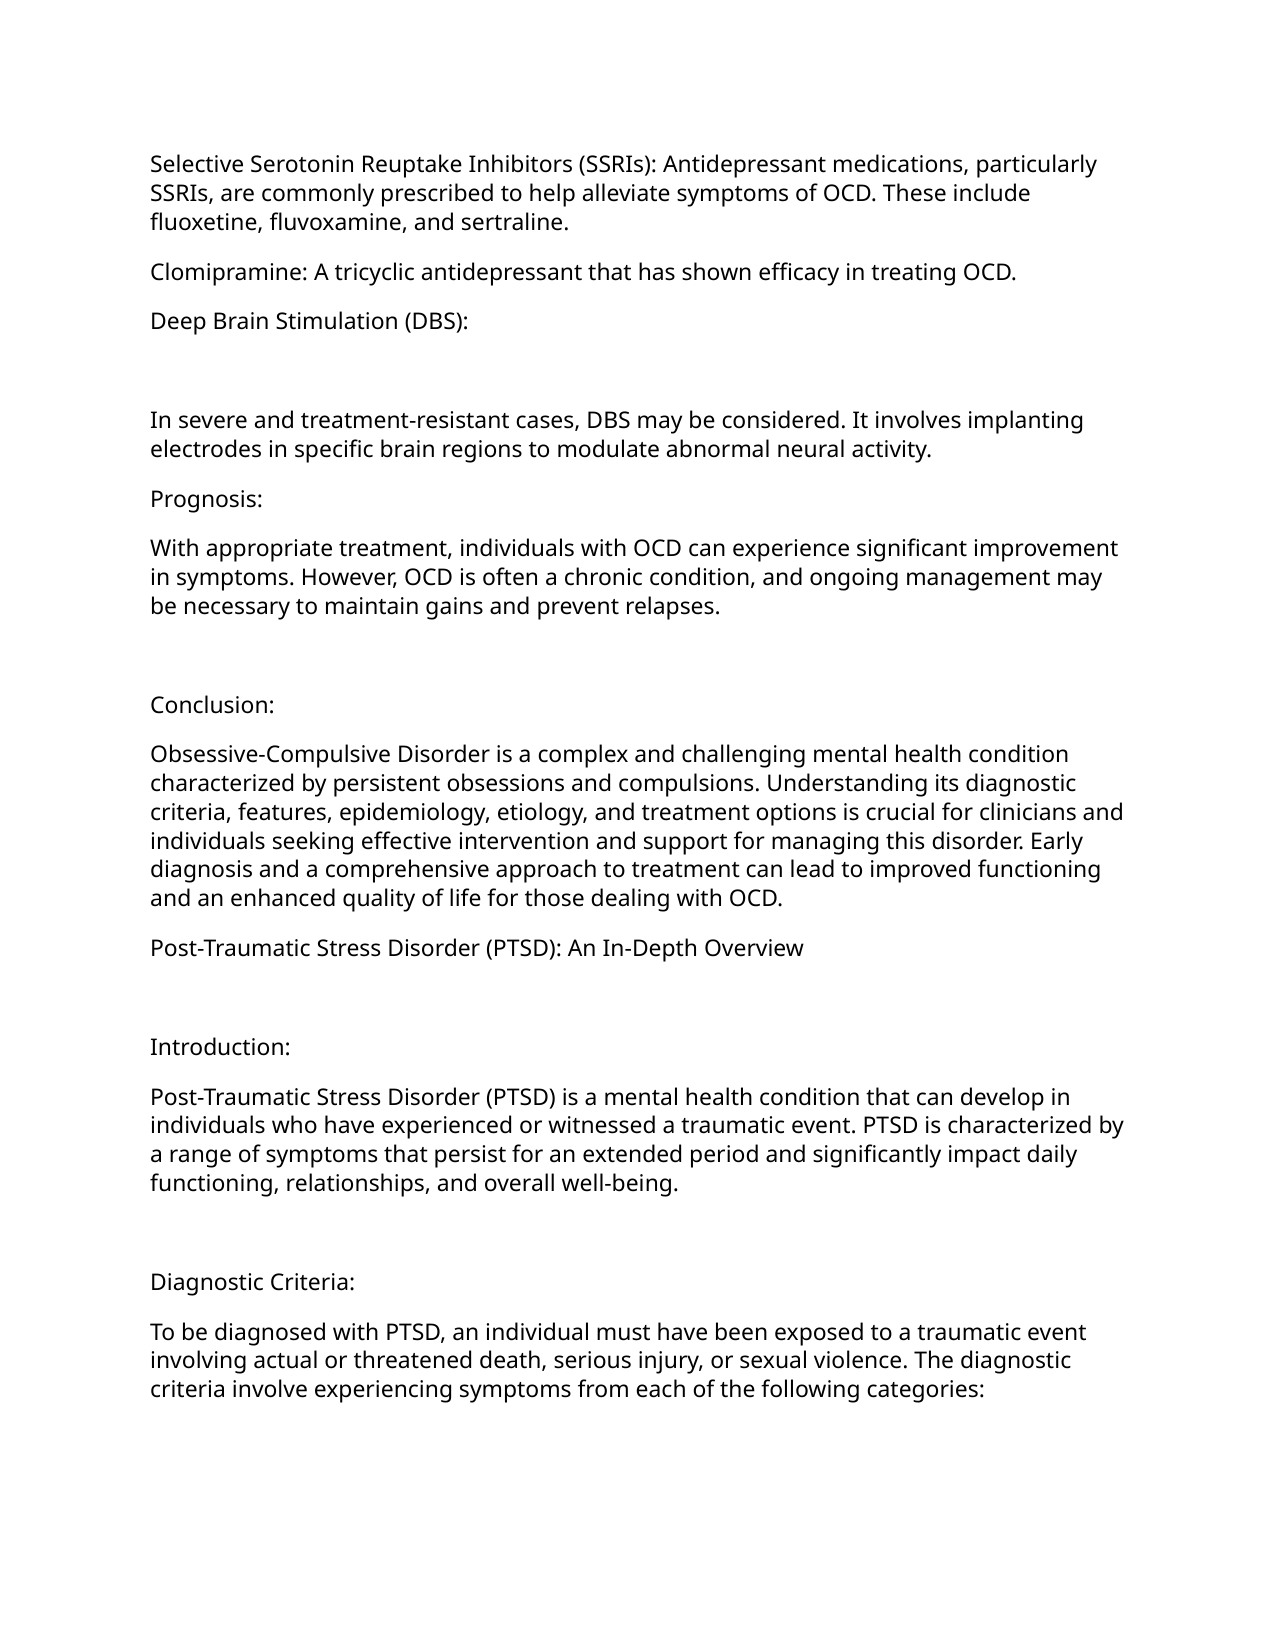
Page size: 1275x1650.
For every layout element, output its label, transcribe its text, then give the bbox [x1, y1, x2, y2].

text Clomipramine: A tricyclic antidepressant that has shown efficacy in treating OCD. [150, 257, 1125, 286]
text Post-Traumatic Stress Disorder (PTSD): An In-Depth Overview [150, 933, 1125, 962]
text Conclusion: [150, 690, 1125, 719]
text Post-Traumatic Stress Disorder (PTSD) is a mental health condition that can develop in individuals who have experienced or witnessed a traumatic event. PTSD is characterized by a range of symptoms that persist for an extended period and significantly impact daily functioning, relationships, and overall well-being. [150, 1082, 1125, 1197]
text To be diagnosed with PTSD, an individual must have been exposed to a traumatic event involving actual or threatened death, serious injury, or sexual violence. The diagnostic criteria involve experiencing symptoms from each of the following categories: [150, 1317, 1125, 1403]
text With appropriate treatment, individuals with OCD can experience significant improvement in symptoms. However, OCD is often a chronic condition, and ongoing management may be necessary to maintain gains and prevent relapses. [150, 534, 1125, 620]
text Diagnostic Criteria: [150, 1267, 1125, 1296]
text Deep Brain Stimulation (DBS): [150, 307, 1125, 335]
text Selective Serotonin Reuptake Inhibitors (SSRIs): Antidepressant medications, particularly SSRIs, are commonly prescribed to help alleviate symptoms of OCD. These include fluoxetine, fluvoxamine, and sertraline. [150, 150, 1125, 236]
text In severe and treatment-resistant cases, DBS may be considered. It involves implanting electrodes in specific brain regions to modulate abnormal neural activity. [150, 406, 1125, 463]
text Obsessive-Compulsive Disorder is a complex and challenging mental health condition characterized by persistent obsessions and compulsions. Understanding its diagnostic criteria, features, epidemiology, etiology, and treatment options is crucial for clinicians and individuals seeking effective intervention and support for managing this disorder. Early diagnosis and a comprehensive approach to treatment can lead to improved functioning and an enhanced quality of life for those dealing with OCD. [150, 740, 1125, 912]
text Prognosis: [150, 484, 1125, 513]
text Introduction: [150, 1032, 1125, 1061]
